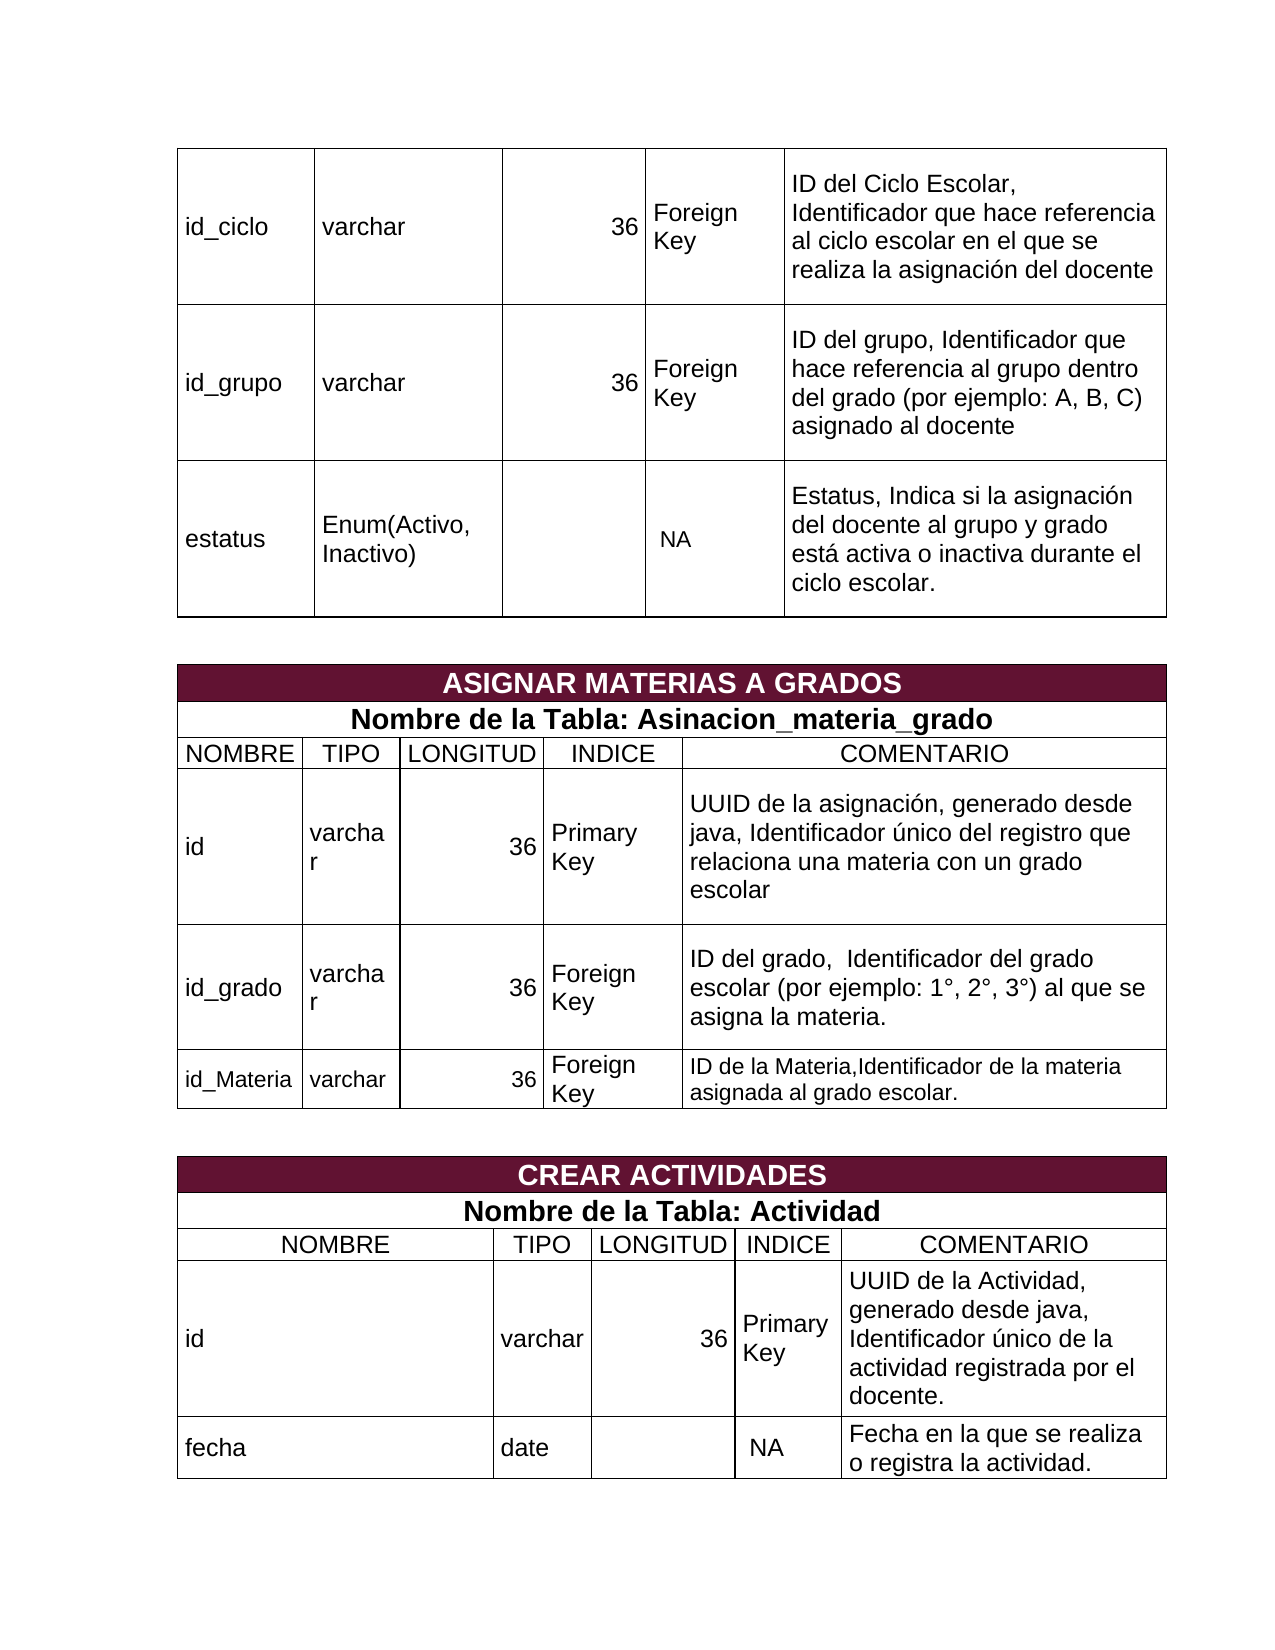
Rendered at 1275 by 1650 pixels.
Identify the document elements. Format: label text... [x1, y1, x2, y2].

table_cell Nombre de la Tabla: Actividad [178, 1193, 1166, 1228]
table_cell TIPO [303, 738, 399, 768]
table_cell Enum(Activo, Inactivo) [315, 461, 502, 616]
table_cell ID del Ciclo Escolar, Identificador que hace referencia al ciclo escolar en el que se realiza la asignación del docente [785, 149, 1166, 304]
table_cell varchar [315, 305, 502, 460]
table_cell NA [736, 1417, 841, 1478]
table_cell id_grado [178, 925, 302, 1049]
table_cell fecha [178, 1417, 493, 1478]
table_cell INDICE [736, 1229, 841, 1259]
table_cell ID del grupo, Identificador que hace referencia al grupo dentro del grado (por ejemplo: A, B, C) asignado al docente [785, 305, 1166, 460]
table_cell [592, 1417, 734, 1478]
table_cell 36 [401, 1050, 543, 1108]
table_cell 36 [503, 305, 645, 460]
table_cell Foreign Key [544, 1050, 682, 1108]
table_cell id [178, 769, 302, 924]
table_cell id [178, 1261, 493, 1416]
table_header CREAR ACTIVIDADES [178, 1157, 1166, 1192]
table_cell id_Materia [178, 1050, 302, 1108]
table_cell COMENTARIO [842, 1229, 1166, 1259]
table_cell TIPO [494, 1229, 591, 1259]
table_cell NA [646, 461, 784, 616]
table_cell Primary Key [736, 1261, 841, 1416]
table_cell [503, 461, 645, 616]
table_header ASIGNAR MATERIAS A GRADOS [178, 665, 1166, 701]
table_cell ID de la Materia,Identificador de la materia asignada al grado escolar. [683, 1050, 1166, 1108]
table_cell Primary Key [544, 769, 682, 924]
table_cell id_ciclo [178, 149, 314, 304]
table_cell Nombre de la Tabla: Asinacion_materia_grado [178, 702, 1166, 737]
table_cell Fecha en la que se realiza o registra la actividad. [842, 1417, 1166, 1478]
table_cell LONGITUD [401, 738, 543, 768]
table_cell id_grupo [178, 305, 314, 460]
table_cell Foreign Key [544, 925, 682, 1049]
table_cell estatus [178, 461, 314, 616]
table_cell ID del grado, Identificador del grado escolar (por ejemplo: 1°, 2°, 3°) al que se asigna la materia. [683, 925, 1166, 1049]
table_cell 36 [401, 925, 543, 1049]
table_cell varchar [303, 1050, 399, 1108]
table_cell Estatus, Indica si la asignación del docente al grupo y grado está activa o inactiva durante el ciclo escolar. [785, 461, 1166, 616]
table_cell varchar [494, 1261, 591, 1416]
table_cell varchar [303, 769, 399, 924]
table_cell Foreign Key [646, 149, 784, 304]
table_cell UUID de la Actividad, generado desde java, Identificador único de la actividad registrada por el docente. [842, 1261, 1166, 1416]
table_cell date [494, 1417, 591, 1478]
table_cell Foreign Key [646, 305, 784, 460]
table_cell LONGITUD [592, 1229, 734, 1259]
table_cell 36 [503, 149, 645, 304]
table_cell UUID de la asignación, generado desde java, Identificador único del registro que relaciona una materia con un grado escolar [683, 769, 1166, 924]
table_cell INDICE [544, 738, 682, 768]
table_cell COMENTARIO [683, 738, 1166, 768]
table_cell 36 [592, 1261, 734, 1416]
table_cell 36 [401, 769, 543, 924]
table_cell NOMBRE [178, 738, 302, 768]
table_cell varchar [315, 149, 502, 304]
table_cell NOMBRE [178, 1229, 493, 1259]
table_cell varchar [303, 925, 399, 1049]
